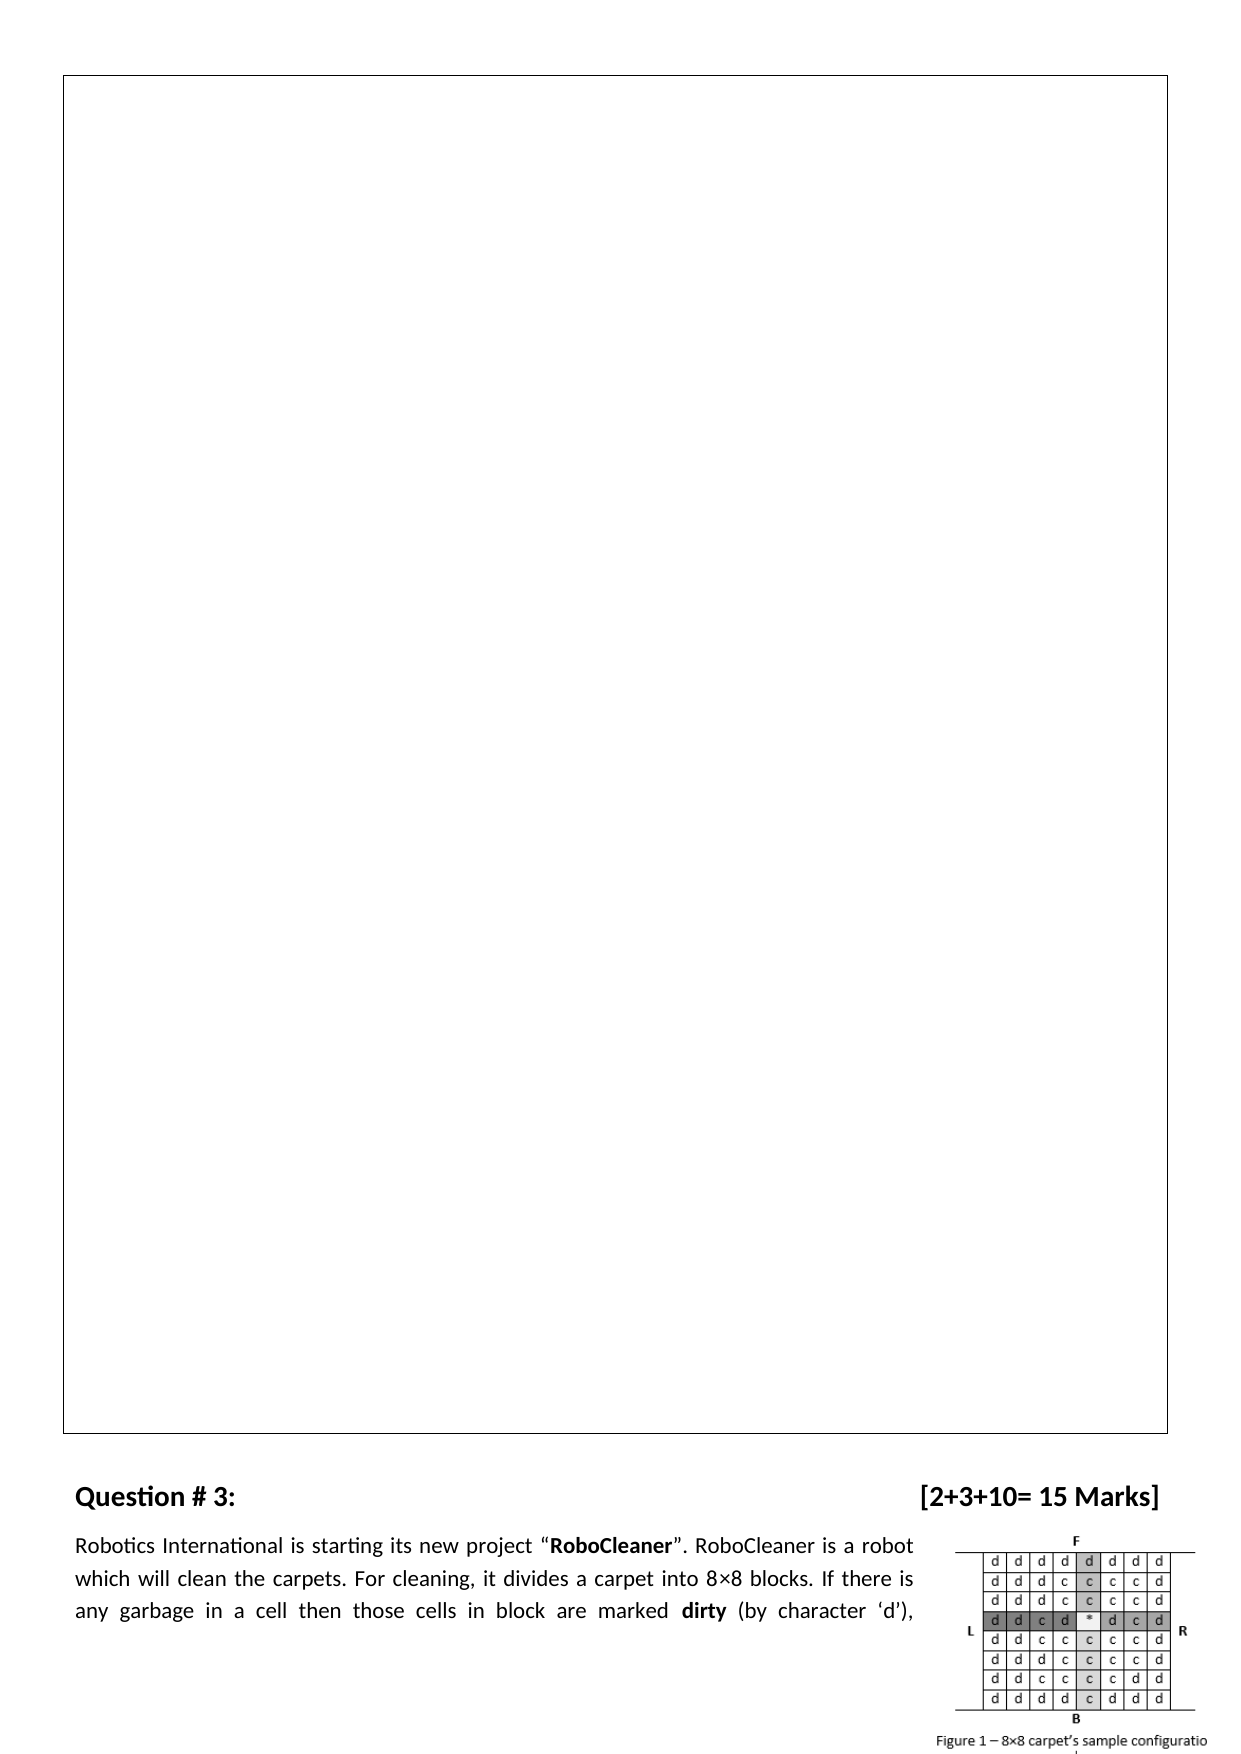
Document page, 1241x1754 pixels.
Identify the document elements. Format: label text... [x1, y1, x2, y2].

picture [932, 1532, 1208, 1754]
table_header [64, 76, 1167, 1432]
text Question # 3: [2+3+10= 15 Marks] [75, 1478, 1165, 1514]
